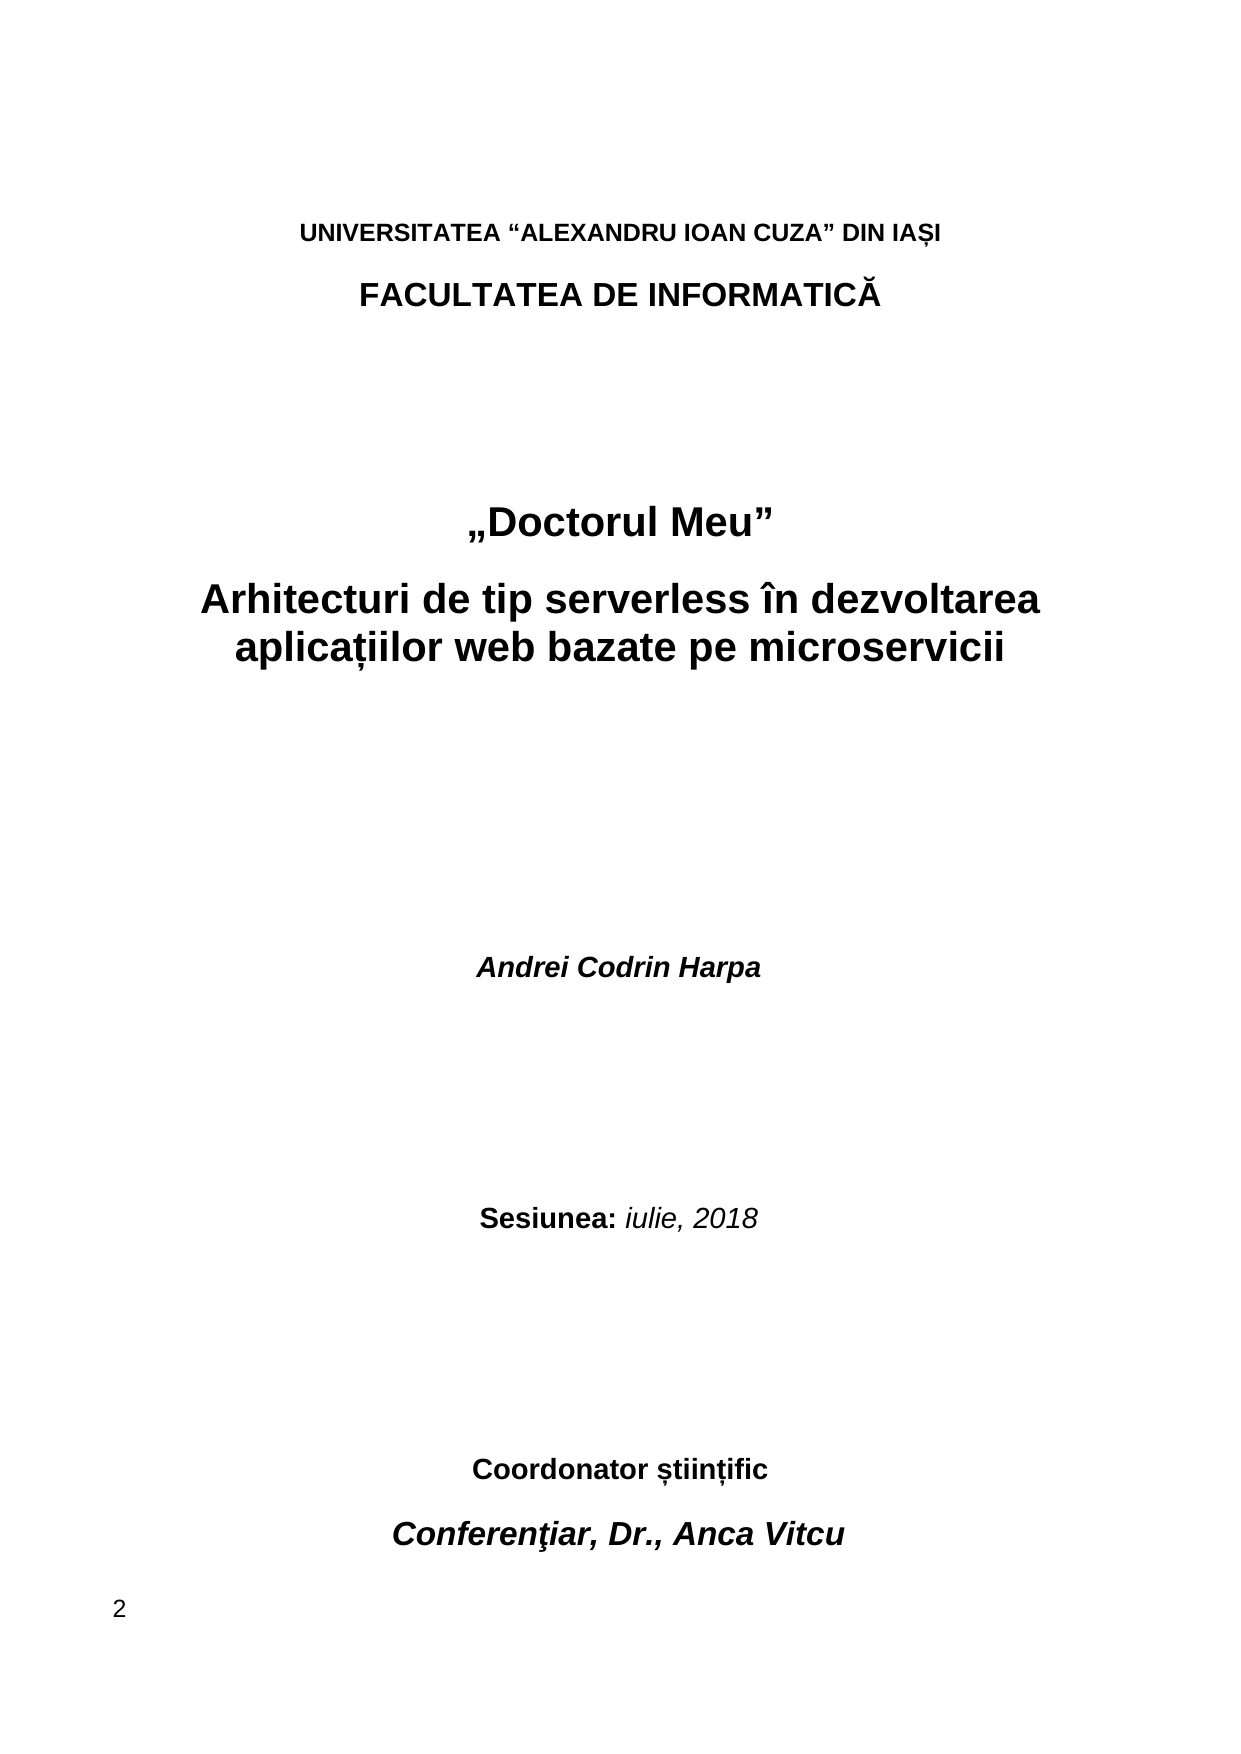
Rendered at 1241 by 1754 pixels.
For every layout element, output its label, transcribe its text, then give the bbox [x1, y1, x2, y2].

text Coordonator științific [112, 1452, 1128, 1485]
text UNIVERSITATEA “ALEXANDRU IOAN CUZA” DIN IAȘI [112, 217, 1128, 246]
text Conferenţiar, Dr., Anca Vitcu [112, 1514, 1128, 1553]
text Sesiunea: iulie, 2018 [112, 1201, 1128, 1234]
text Arhitecturi de tip serverless în dezvoltarea aplicațiilor web bazate pe microservicii [112, 574, 1128, 670]
text Andrei Codrin Harpa [112, 950, 1128, 984]
text FACULTATEA DE INFORMATICĂ [112, 275, 1128, 314]
text „Doctorul Meu” [112, 497, 1128, 545]
